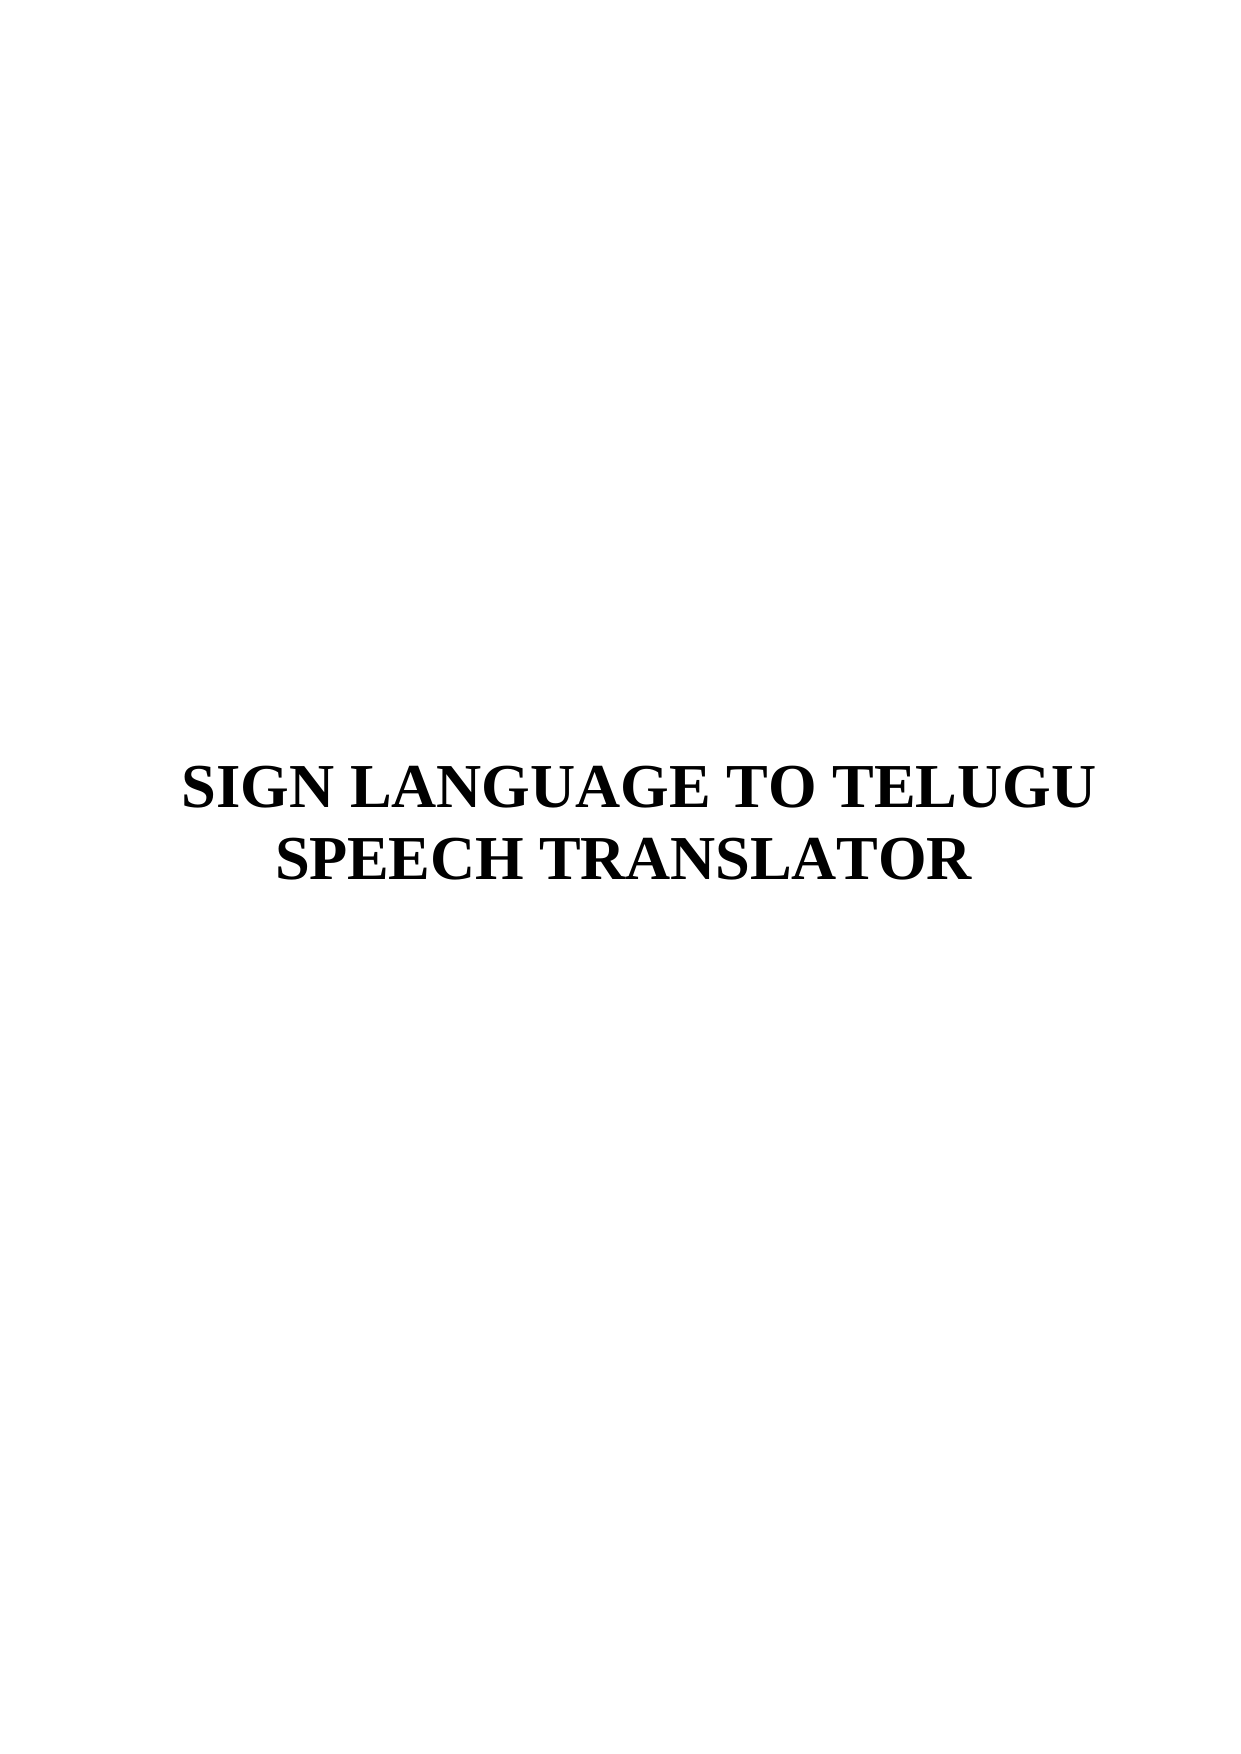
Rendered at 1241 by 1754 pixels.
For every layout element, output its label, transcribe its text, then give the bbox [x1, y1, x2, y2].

subtitle SIGN LANGUAGE TO TELUGU SPEECH TRANSLATOR [96, 749, 1151, 893]
